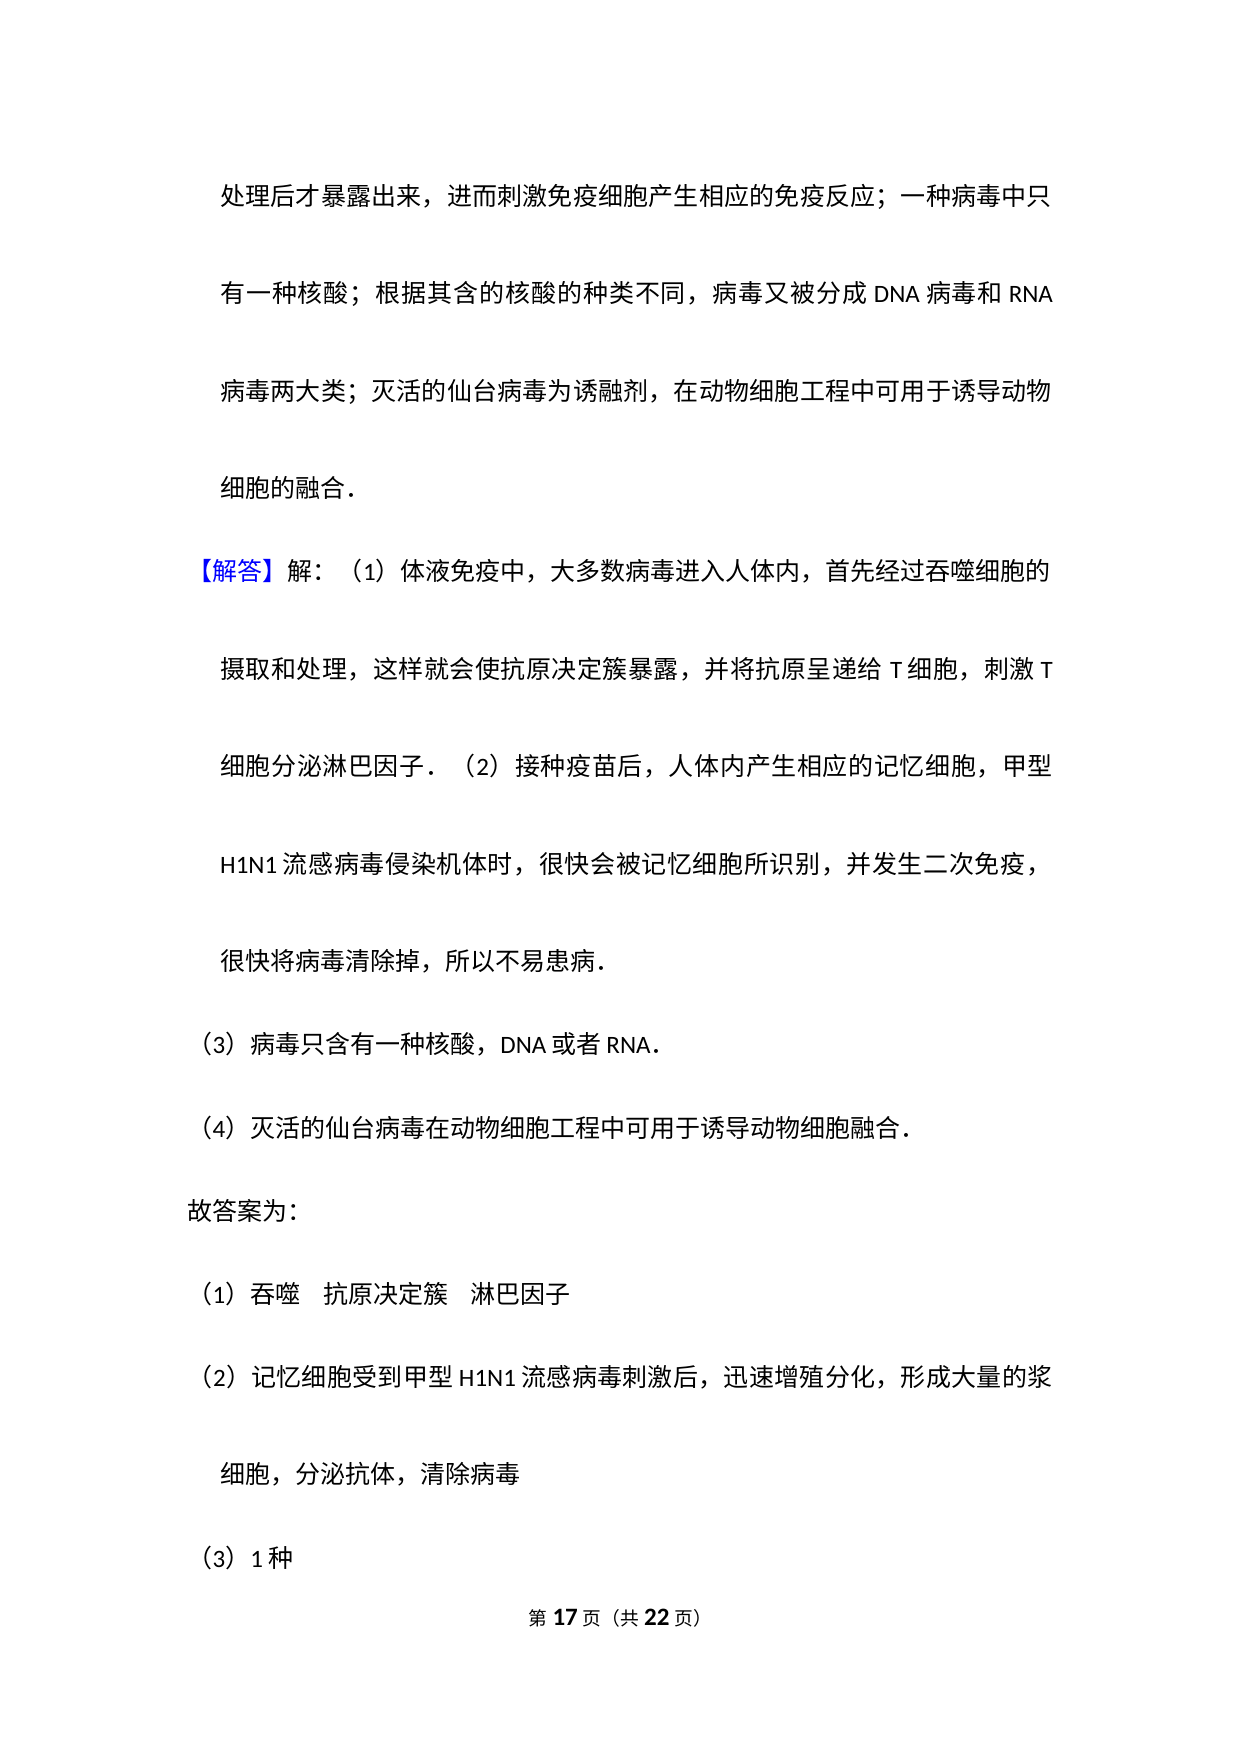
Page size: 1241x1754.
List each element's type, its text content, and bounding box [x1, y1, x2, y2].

text （4）灭活的仙台病毒在动物细胞工程中可用于诱导动物细胞融合． [187, 1094, 1053, 1159]
text 【解答】解：（1）体液免疫中，大多数病毒进入人体内，首先经过吞噬细胞的摄取和处理，这样就会使抗原决定簇暴露，并将抗原呈递给T细胞，刺激T细胞分泌淋巴因子．（2）接种疫苗后，人体内产生相应的记忆细胞，甲型H1N1流感病毒侵染机体时，很快会被记忆细胞所识别，并发生二次免疫，很快将病毒清除掉，所以不易患病． [187, 537, 1053, 992]
text （3）病毒只含有一种核酸，DNA或者RNA． [187, 1011, 1053, 1076]
text 故答案为： [187, 1177, 1053, 1242]
text （1）吞噬 抗原决定簇 淋巴因子 [187, 1260, 1053, 1325]
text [187, 162, 1053, 519]
text （2）记忆细胞受到甲型H1N1流感病毒刺激后，迅速增殖分化，形成大量的浆细胞，分泌抗体，清除病毒 [187, 1343, 1053, 1506]
text （3）1种 [187, 1524, 1053, 1589]
